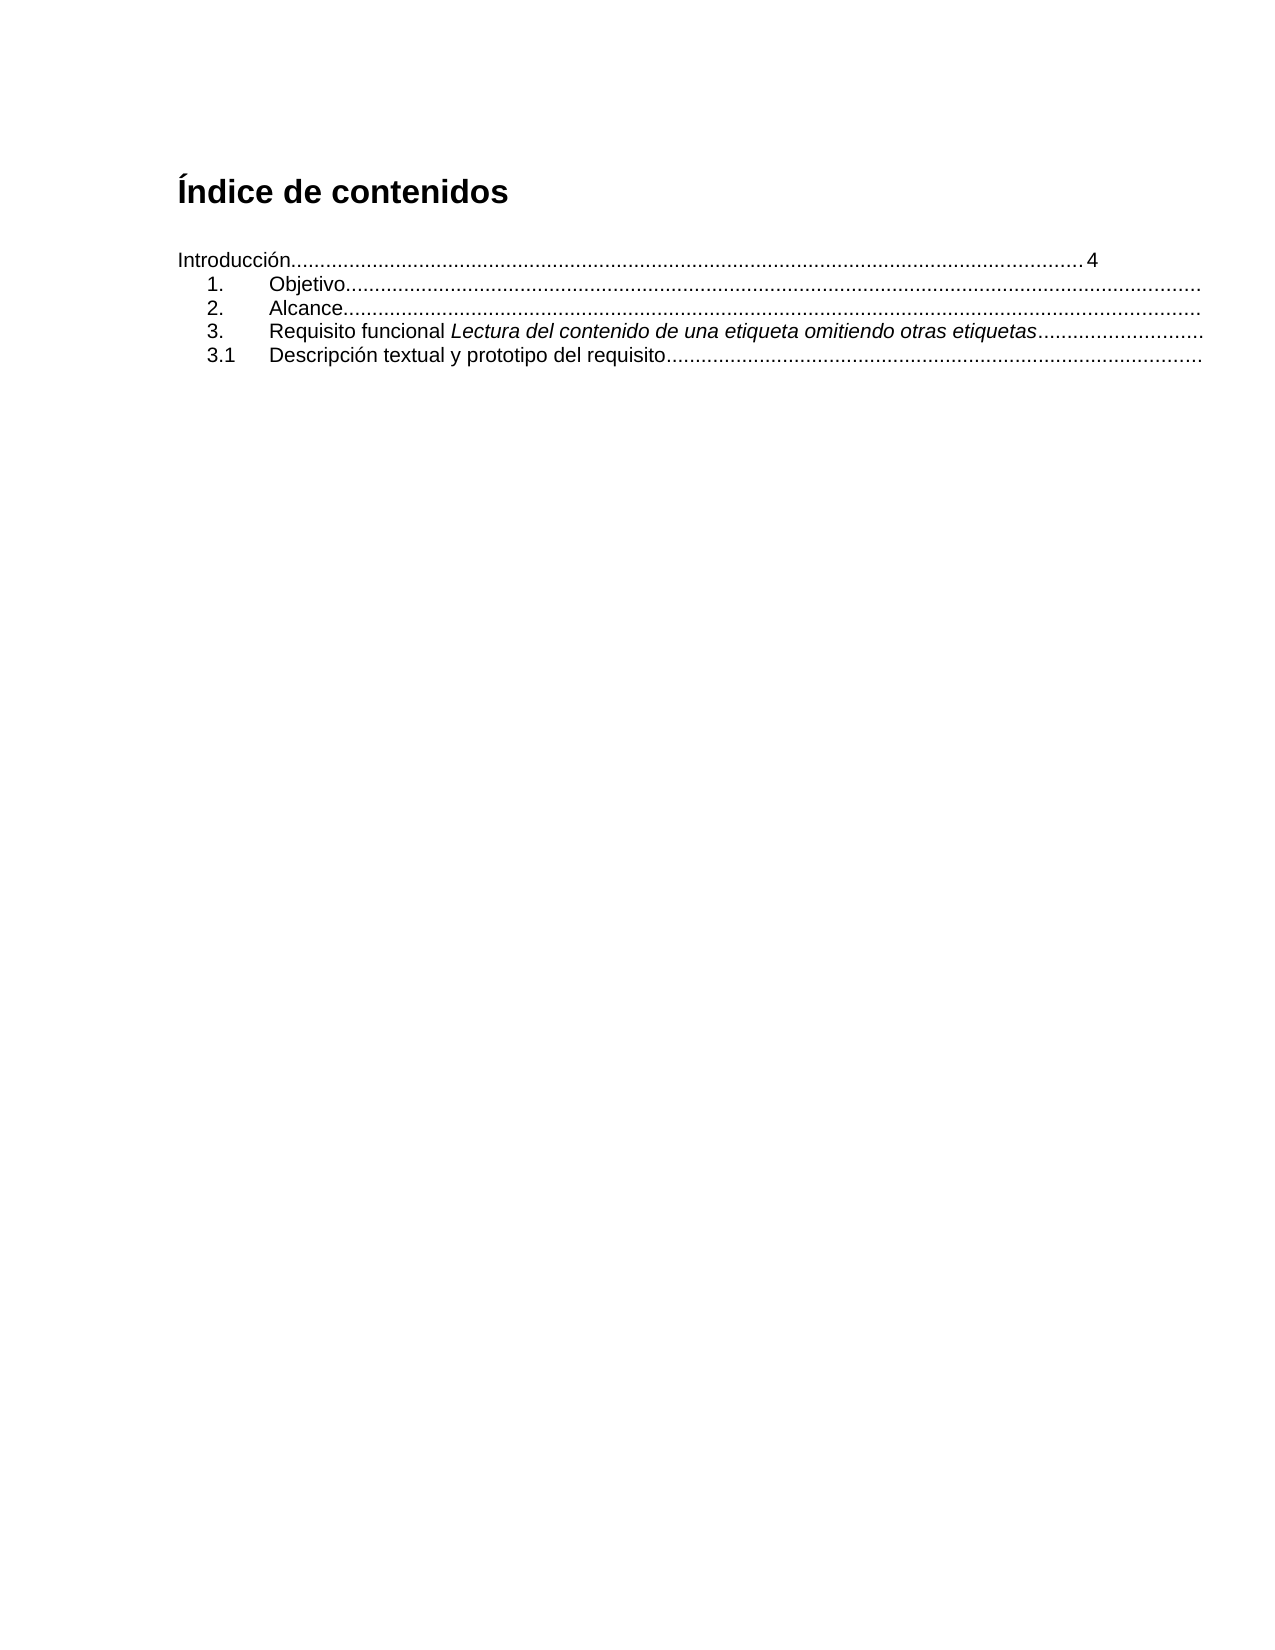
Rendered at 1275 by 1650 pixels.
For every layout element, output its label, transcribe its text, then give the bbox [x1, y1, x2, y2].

text 2. Alcance 4 [207, 295, 1098, 319]
text 3. Requisito funcional Lectura del contenido de una etiqueta omitiendo otras etiquetas 4 [207, 319, 1098, 343]
text 1. Objetivo 4 [207, 271, 1098, 295]
text Introducción 4 [177, 247, 1098, 271]
text 3.1 Descripción textual y prototipo del requisito 4 [207, 343, 1098, 367]
list Índice de contenidos [177, 173, 1098, 211]
